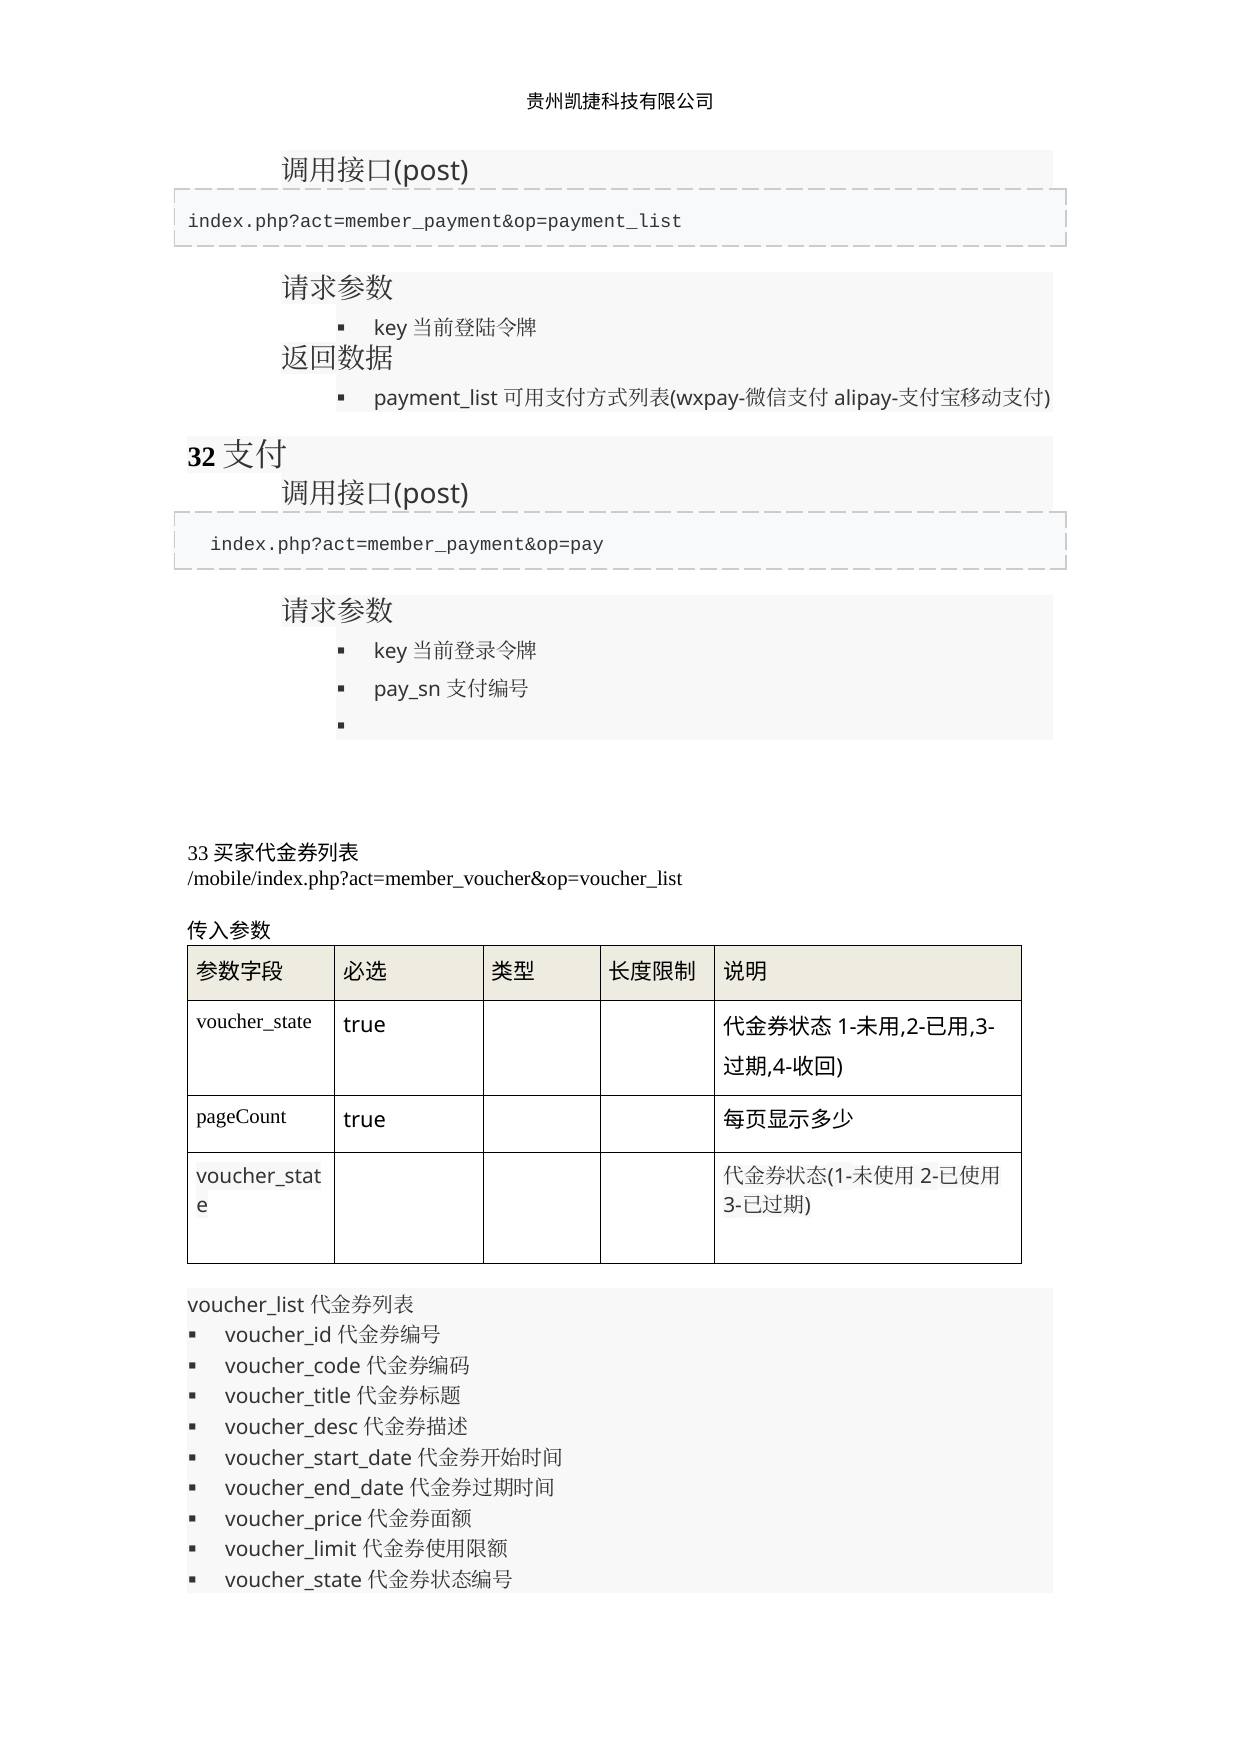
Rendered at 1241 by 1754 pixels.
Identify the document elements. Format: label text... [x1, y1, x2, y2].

table_cell voucher_state [188, 1001, 334, 1095]
text 请求参数 [281, 272, 1053, 304]
text 33 买家代金券列表 [187, 836, 1053, 866]
list key 当前登陆令牌 [336, 304, 1053, 342]
table_cell [484, 1096, 600, 1152]
table_header 长度限制 [601, 946, 714, 1000]
text 返回数据 [281, 342, 1053, 374]
text voucher_list 代金券列表 [187, 1288, 1053, 1318]
list voucher_limit 代金券使用限额 [187, 1532, 1053, 1563]
table_header 参数字段 [188, 946, 334, 1000]
text 传入参数 [187, 914, 1053, 944]
text index.php?act=member_payment&op=payment_list [173, 188, 1067, 247]
table_cell true [335, 1096, 483, 1152]
table_cell true [335, 1001, 483, 1095]
table_cell 代金券状态1-未用,2-已用,3-过期,4-收回) [715, 1001, 1021, 1095]
table_header 类型 [484, 946, 600, 1000]
table_cell [484, 1153, 600, 1263]
text /mobile/index.php?act=member_voucher&op=voucher_list [187, 866, 1053, 890]
text 调用接口(post) [281, 473, 1053, 511]
subtitle 32 支付 [187, 436, 1053, 473]
list voucher_price 代金券面额 [187, 1502, 1053, 1532]
table_header 说明 [715, 946, 1021, 1000]
list voucher_state 代金券状态编号 [187, 1563, 1053, 1593]
list voucher_id 代金券编号 [187, 1318, 1053, 1349]
text 请求参数 [281, 595, 1053, 627]
text index.php?act=member_payment&op=pay [173, 511, 1067, 570]
table_cell 代金券状态(1-未使用 2-已使用 3-已过期) [715, 1153, 1021, 1263]
list voucher_title 代金券标题 [187, 1379, 1053, 1410]
list voucher_code 代金券编码 [187, 1349, 1053, 1379]
table_cell 每页显示多少 [715, 1096, 1021, 1152]
text 调用接口(post) [281, 150, 1053, 188]
list key 当前登录令牌 [336, 627, 1053, 665]
table_cell [335, 1153, 483, 1263]
table_cell pageCount [188, 1096, 334, 1152]
table_cell [601, 1001, 714, 1095]
list voucher_start_date 代金券开始时间 [187, 1441, 1053, 1471]
table_header 必选 [335, 946, 483, 1000]
list payment_list 可用支付方式列表(wxpay-微信支付 alipay-支付宝移动支付) [336, 374, 1053, 412]
list voucher_end_date 代金券过期时间 [187, 1471, 1053, 1502]
list pay_sn 支付编号 [336, 665, 1053, 702]
table_cell [601, 1153, 714, 1263]
table_cell [601, 1096, 714, 1152]
table_cell voucher_state [188, 1153, 334, 1263]
table_cell [484, 1001, 600, 1095]
list voucher_desc 代金券描述 [187, 1410, 1053, 1441]
